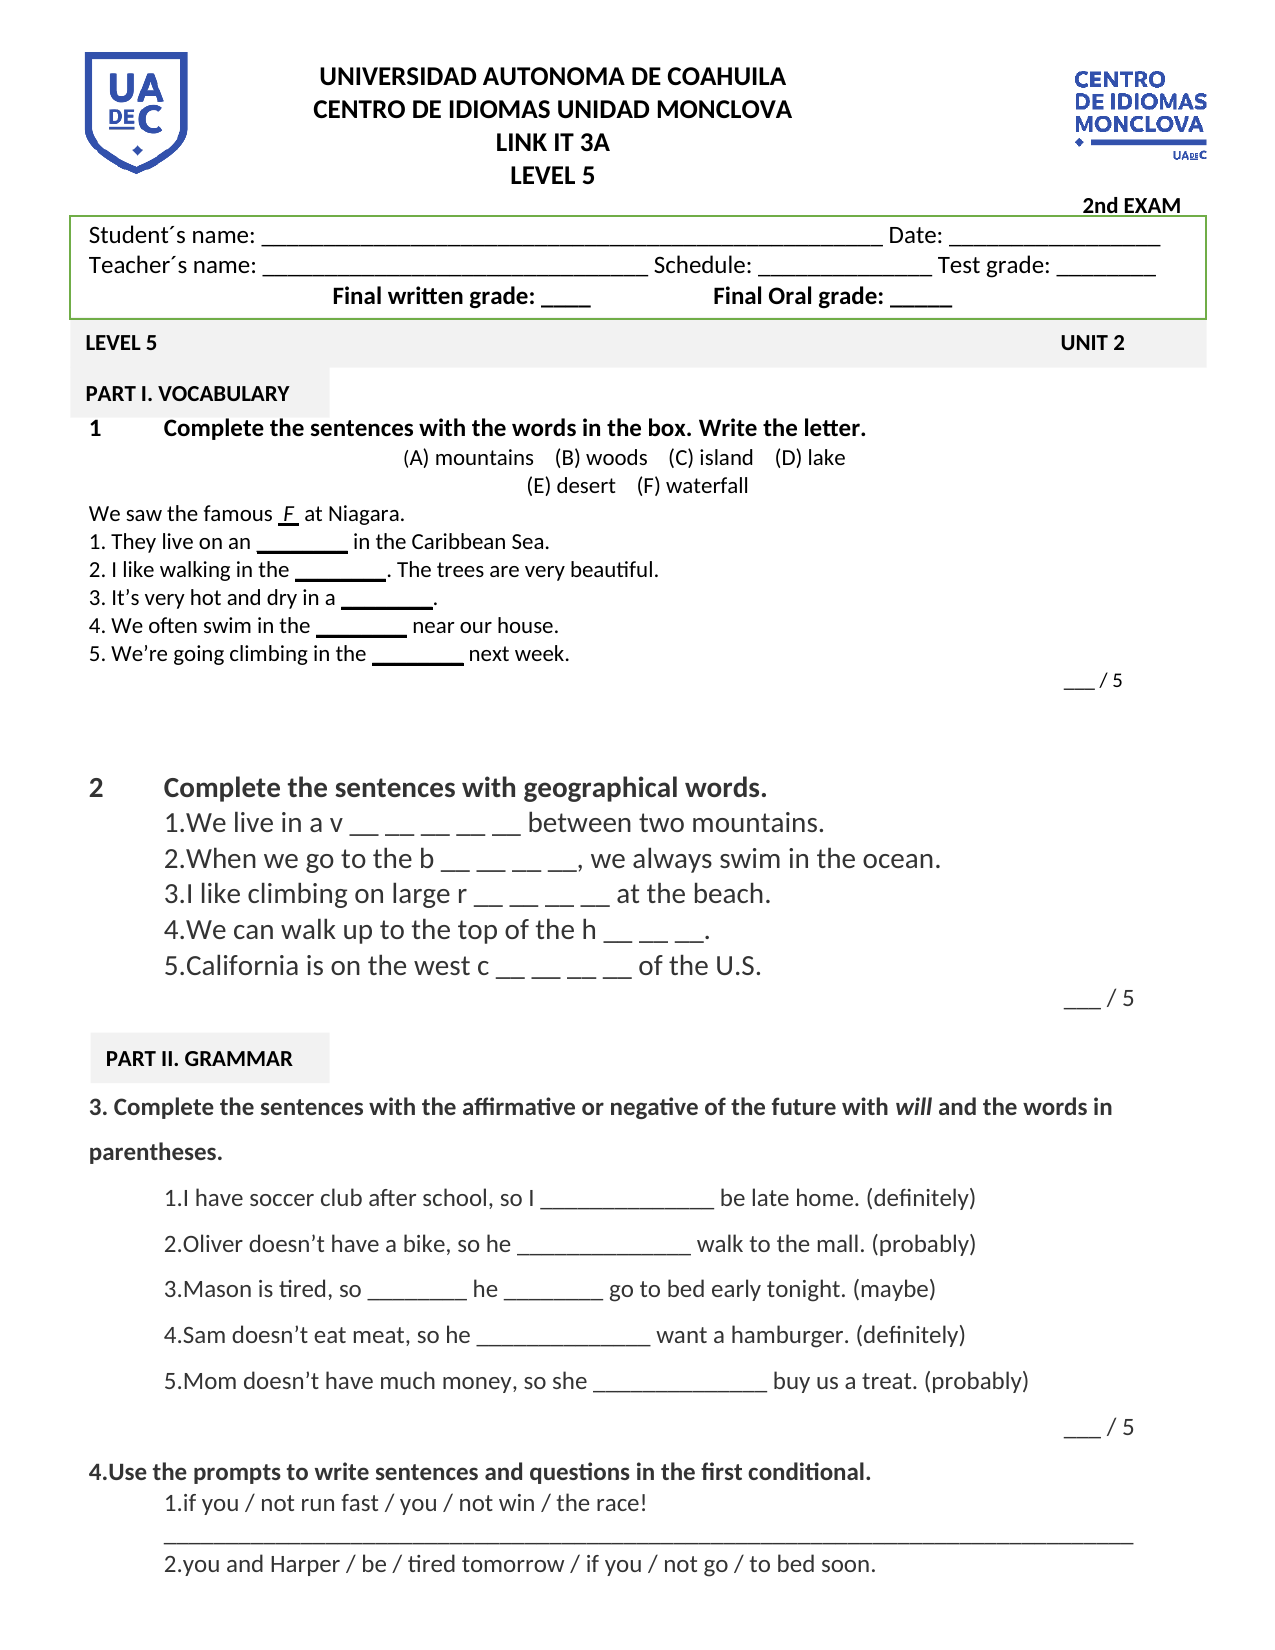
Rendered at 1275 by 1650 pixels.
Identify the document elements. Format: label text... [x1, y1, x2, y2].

text (A) mountains (B) woods (C) island (D) lake (E) desert (F) waterfall [89, 443, 1181, 499]
text Teacher´s name: _______________________________ Schedule: ______________ Test grade: ________ [89, 250, 1196, 280]
text Final written grade: ____ Final Oral grade: _____ [89, 280, 1196, 311]
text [89, 1517, 1181, 1548]
text 3.Mason is tired, so ________ he ________ go to bed early tonight. (maybe) [89, 1273, 1181, 1304]
text CENTRO DE IDIOMAS UNIDAD MONCLOVA [195, 92, 1035, 125]
text 3. Complete the sentences with the affirmative or negative of the future with will and the words in parentheses. [89, 1091, 1181, 1167]
text LINK IT 3A [195, 125, 1035, 158]
text 1.We live in a v __ __ __ __ __ between two mountains. [89, 804, 1181, 840]
text 2.Oliver doesn’t have a bike, so he ______________ walk to the mall. (probably) [89, 1228, 1181, 1258]
text We saw the famous F at Niagara. [89, 499, 1181, 527]
text LEVEL 5 [89, 158, 1181, 191]
text 2. I like walking in the ________. The trees are very beautiful. [89, 555, 1181, 583]
text 1.I have soccer club after school, so I ______________ be late home. (definitely) [89, 1182, 1181, 1213]
text 2nd EXAM [89, 191, 1181, 215]
text 2 Complete the sentences with geographical words. [89, 769, 1181, 804]
text ___ / 5 [1064, 982, 1181, 1013]
picture [1035, 56, 1246, 174]
text UNIVERSIDAD AUTONOMA DE COAHUILA [195, 59, 1035, 92]
text 4.Use the prompts to write sentences and questions in the first conditional. [89, 1456, 1181, 1487]
text 4. We often swim in the ________ near our house. [89, 611, 1181, 639]
text 1.if you / not run fast / you / not win / the race! [89, 1487, 1181, 1517]
text 3. It’s very hot and dry in a ________. [89, 583, 1181, 611]
text ___ / 5 [1064, 667, 1181, 692]
text 2.you and Harper / be / tired tomorrow / if you / not go / to bed soon. [89, 1548, 1181, 1578]
text 2.When we go to the b __ __ __ __, we always swim in the ocean. [89, 840, 1181, 876]
text ___ / 5 [1064, 1411, 1181, 1441]
text 5.Mom doesn’t have much money, so she ______________ buy us a treat. (probably) [89, 1365, 1181, 1396]
text 1. They live on an ________ in the Caribbean Sea. [89, 527, 1181, 555]
text 5.California is on the west c __ __ __ __ of the U.S. [89, 947, 1181, 982]
text 4.Sam doesn’t eat meat, so he ______________ want a hamburger. (definitely) [89, 1319, 1181, 1350]
text 4.We can walk up to the top of the h __ __ __. [89, 911, 1181, 947]
text 1 Complete the sentences with the words in the box. Write the letter. [89, 412, 1181, 443]
text Student´s name: __________________________________________________ Date: _________________ [89, 219, 1181, 250]
text 3.I like climbing on large r __ __ __ __ at the beach. [89, 876, 1181, 911]
text 5. We’re going climbing in the ________ next week. [89, 639, 1181, 667]
picture [77, 43, 195, 189]
